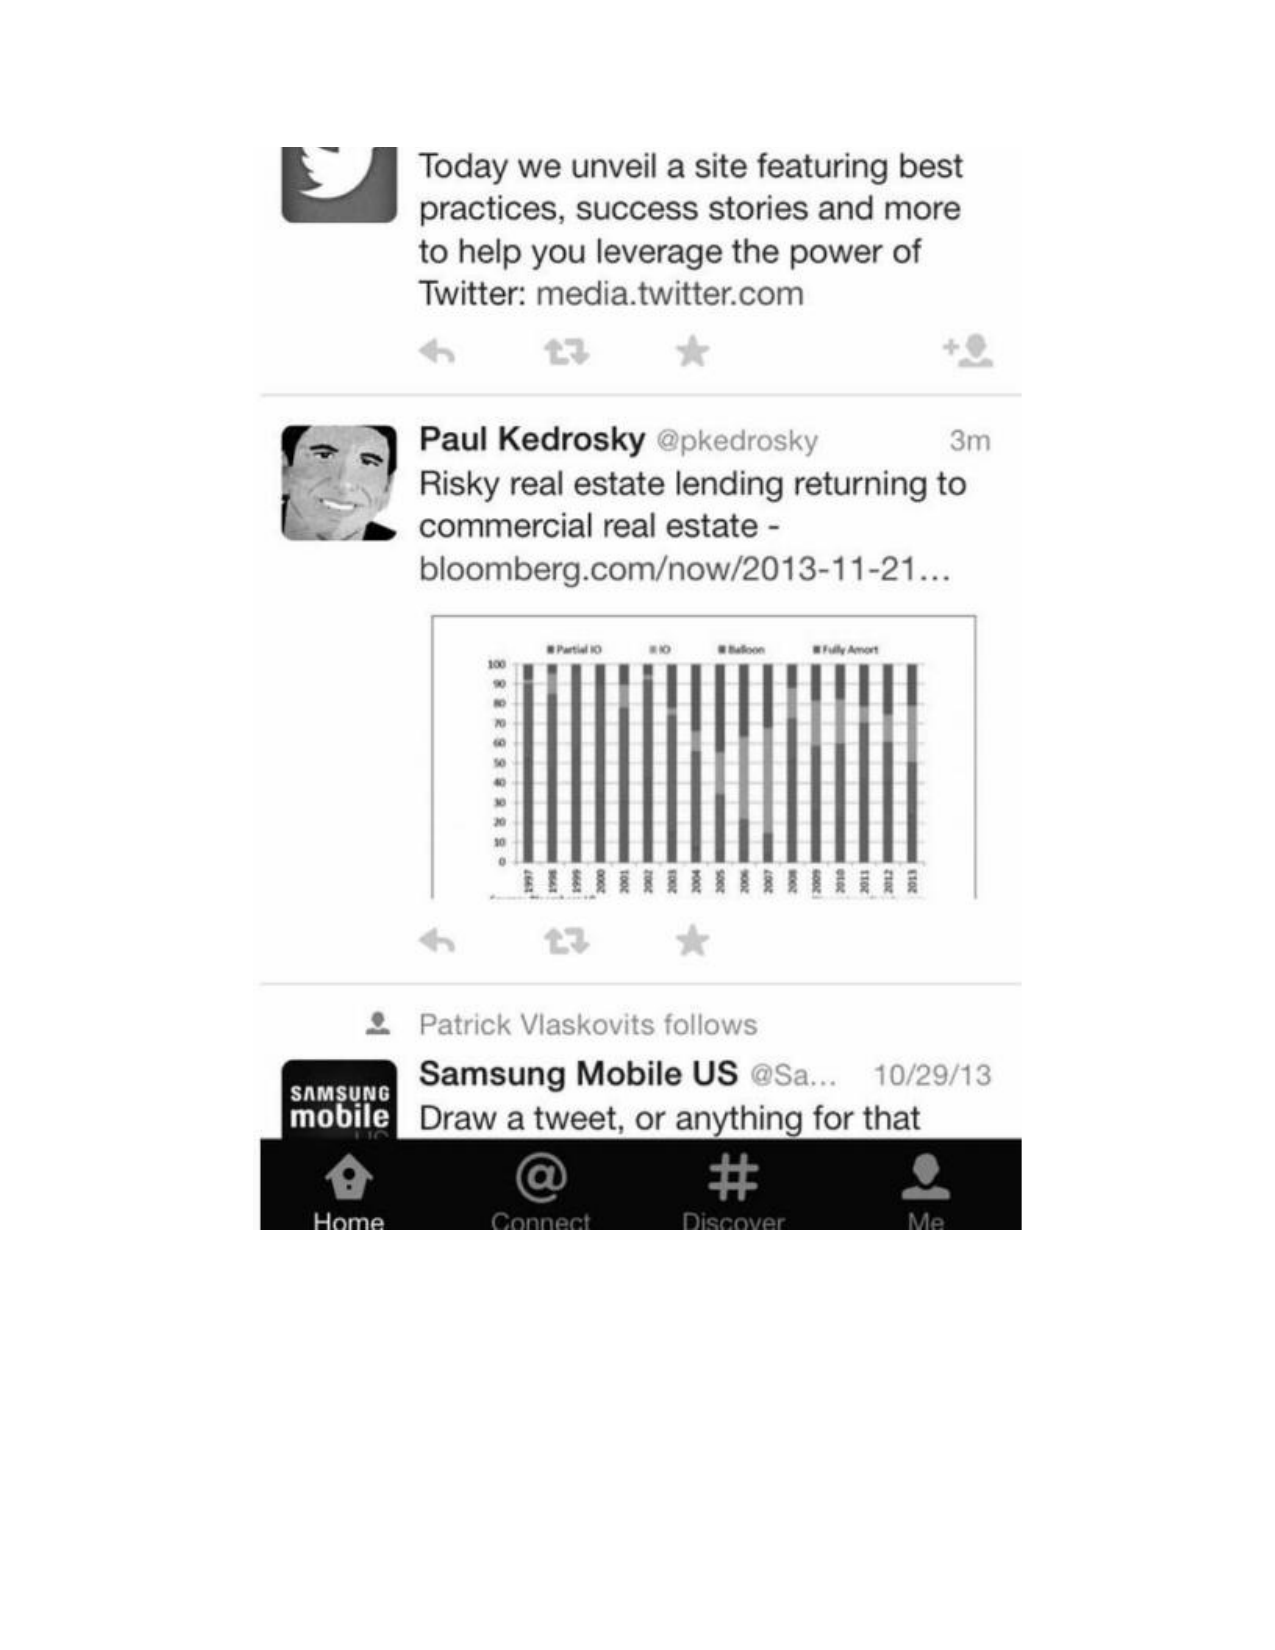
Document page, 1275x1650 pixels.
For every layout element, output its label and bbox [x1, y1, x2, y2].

picture [253, 147, 1022, 1230]
